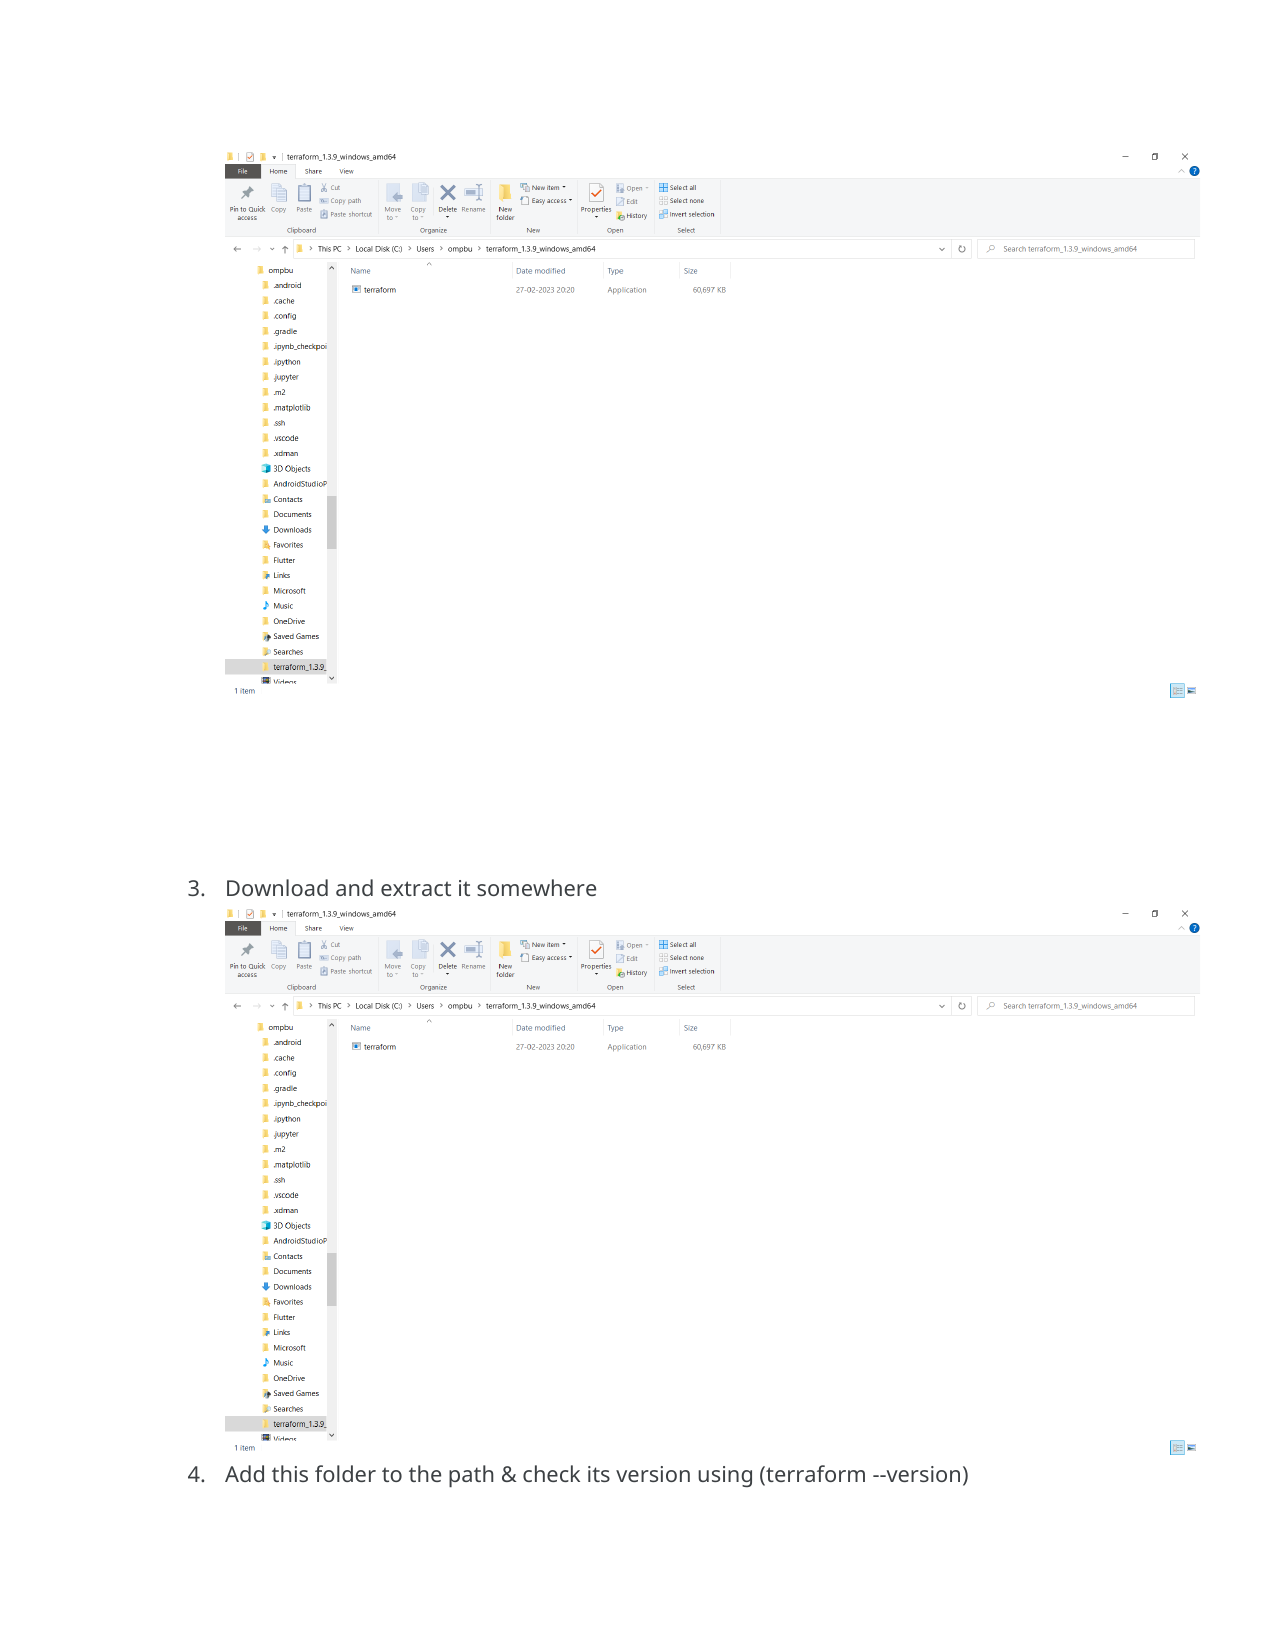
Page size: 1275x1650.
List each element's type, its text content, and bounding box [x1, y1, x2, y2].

list Add this folder to the path & check its version using (terraform --version) [187, 1459, 1125, 1488]
picture [225, 150, 1200, 698]
picture [225, 906, 1200, 1455]
list Download and extract it somewhere [187, 873, 1125, 902]
